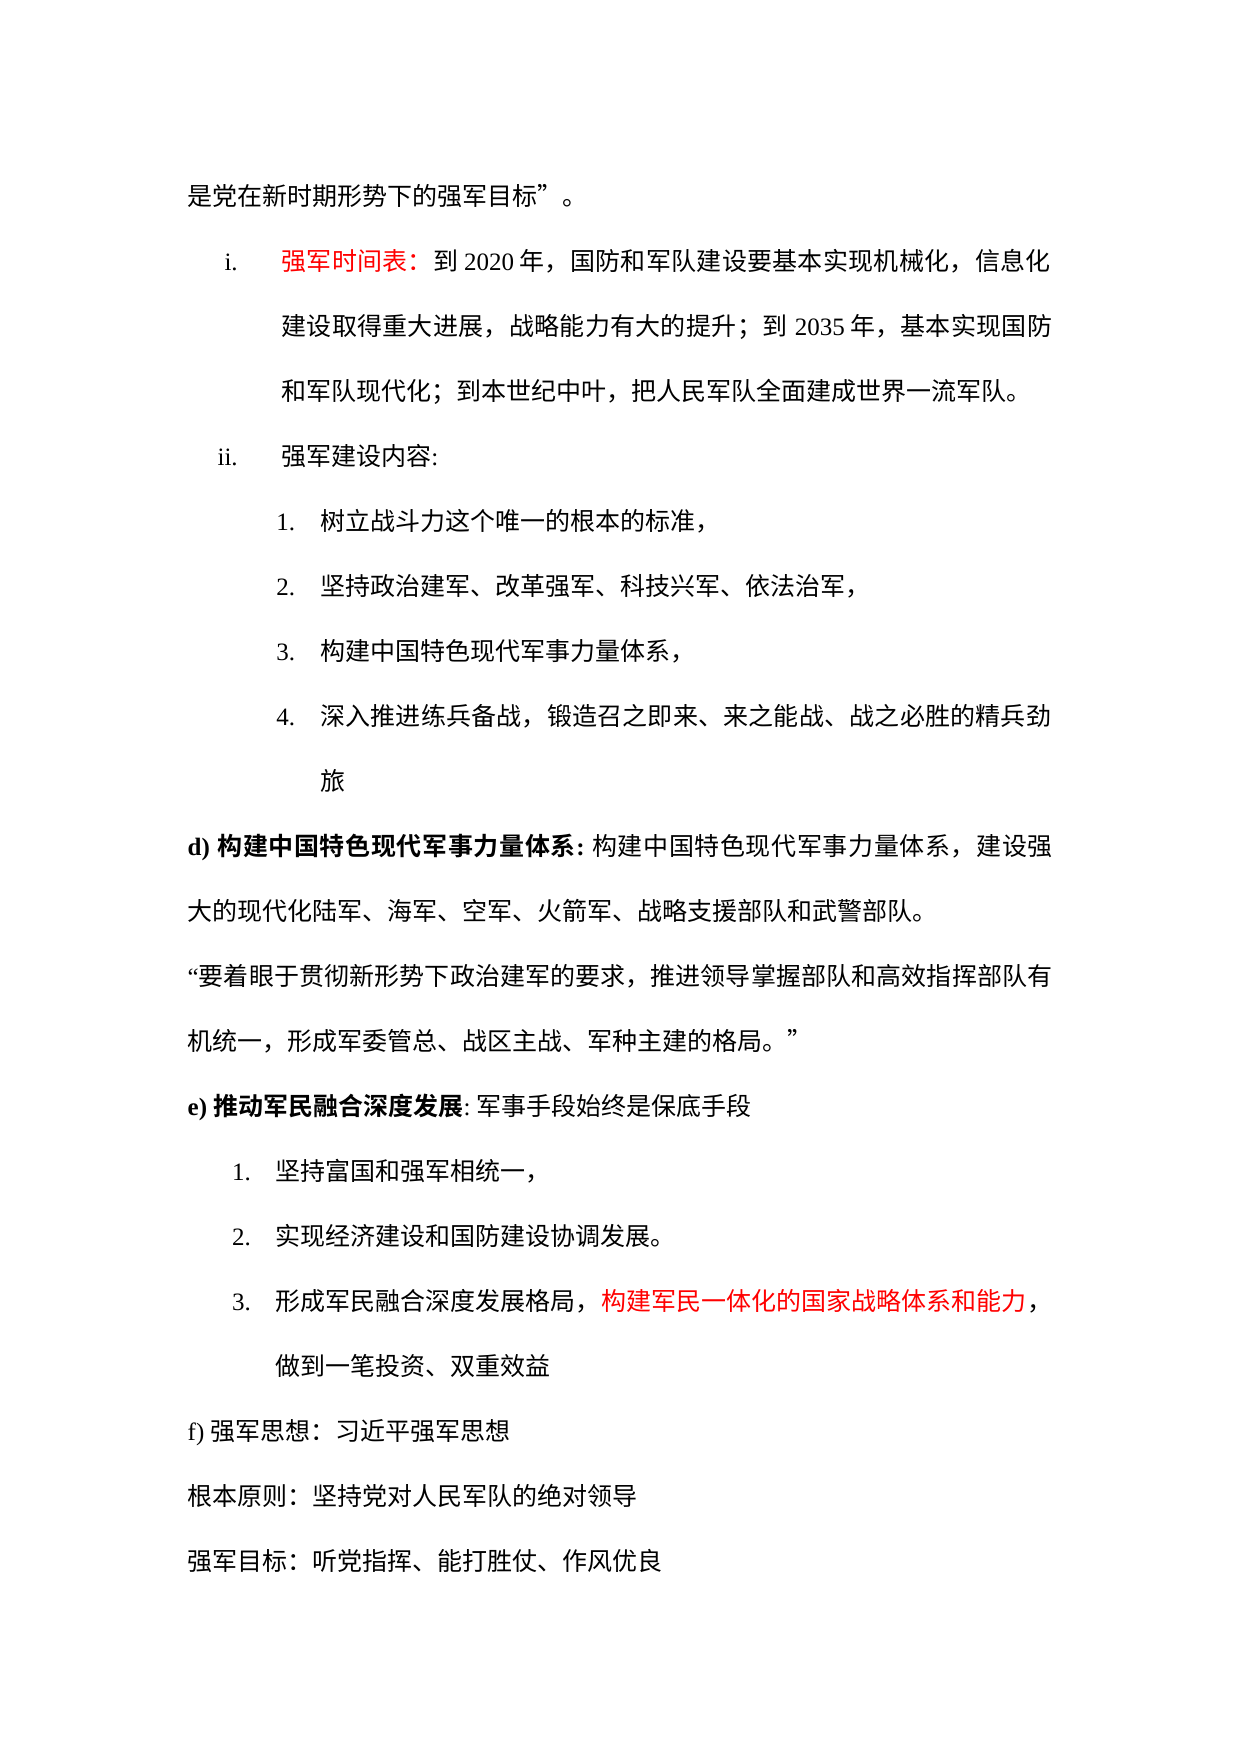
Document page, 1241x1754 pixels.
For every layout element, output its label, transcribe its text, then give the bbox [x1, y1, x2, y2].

text “要着眼于贯彻新形势下政治建军的要求，推进领导掌握部队和高效指挥部队有机统一，形成军委管总、战区主战、军种主建的格局。” e) 推动军民融合深度发展: 军事手段始终是保底手段 [187, 942, 1053, 1137]
text d) 构建中国特色现代军事力量体系: 构建中国特色现代军事力量体系，建设强大的现代化陆军、海军、空军、火箭军、战略支援部队和武警部队。 [187, 812, 1053, 942]
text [187, 1397, 1053, 1592]
list 强军建设内容: [237, 422, 1053, 487]
list 构建中国特色现代军事力量体系， [276, 617, 1053, 682]
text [187, 162, 1053, 227]
list 形成军民融合深度发展格局，构建军民一体化的国家战略体系和能力，做到一笔投资、双重效益 [232, 1267, 1053, 1397]
list 坚持富国和强军相统一， [232, 1137, 1053, 1202]
list 强军时间表：到2020年，国防和军队建设要基本实现机械化，信息化建设取得重大进展，战略能力有大的提升；到2035年，基本实现国防和军队现代化；到本世纪中叶，把人民军队全面建成世界一流军队。 [237, 227, 1053, 422]
list 树立战斗力这个唯一的根本的标准， [276, 487, 1053, 552]
list 深入推进练兵备战，锻造召之即来、来之能战、战之必胜的精兵劲旅 [276, 682, 1053, 812]
list 实现经济建设和国防建设协调发展。 [232, 1202, 1053, 1267]
list 坚持政治建军、改革强军、科技兴军、依法治军， [276, 552, 1053, 617]
